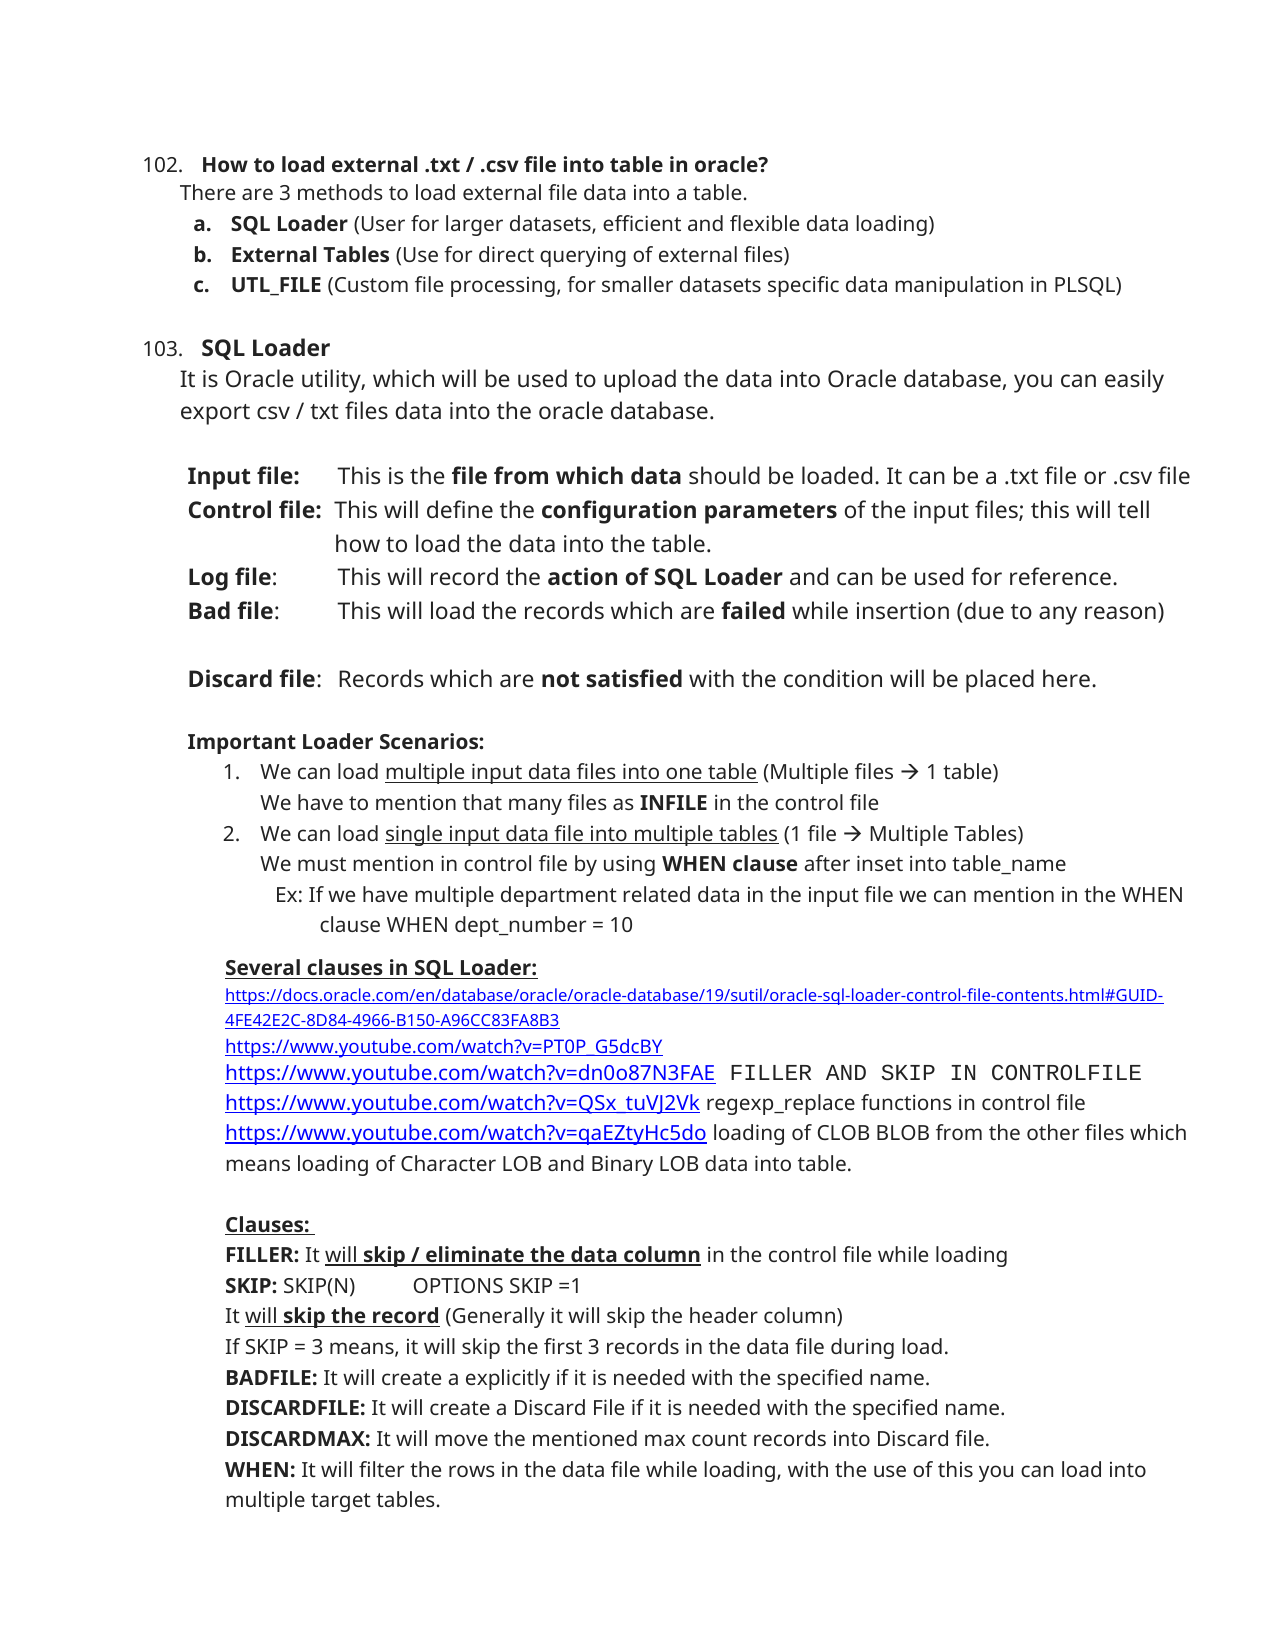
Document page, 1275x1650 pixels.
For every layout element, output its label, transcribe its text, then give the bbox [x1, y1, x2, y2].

list SKIP: SKIP(N) OPTIONS SKIP =1 [225, 1271, 1200, 1299]
list We have to mention that many files as INFILE in the control file [260, 788, 1200, 817]
list Control file: This will define the configuration parameters of the input files; this will tell how to load the data into the table. [187, 494, 1200, 559]
list UTL_FILE (Custom file processing, for smaller datasets specific data manipulation in PLSQL) [193, 270, 1235, 299]
list Input file: This is the file from which data should be loaded. It can be a .txt file or .csv file [187, 460, 1200, 491]
list DISCARDMAX: It will move the mentioned max count records into Discard file. [225, 1424, 1200, 1453]
list https://www.youtube.com/watch?v=qaEZtyHc5do loading of CLOB BLOB from the other files which means loading of Character LOB and Binary LOB data into table. [225, 1118, 1200, 1177]
list Important Loader Scenarios: [187, 727, 1200, 755]
list FILLER: It will skip / eliminate the data column in the control file while loading [225, 1240, 1200, 1269]
list https://docs.oracle.com/en/database/oracle/oracle-database/19/sutil/oracle-sql-loader-control-file-contents.html#GUID-4FE42E2C-8D84-4966-B150-A96CC83FA8B3 [225, 984, 1200, 1031]
list We can load multiple input data files into one table (Multiple files 1 table) [223, 757, 1200, 786]
list Clauses: [225, 1210, 1200, 1238]
list BADFILE: It will create a explicitly if it is needed with the specified name. [225, 1363, 1200, 1391]
list We can load single input data file into multiple tables (1 file Multiple Tables) [223, 819, 1200, 847]
list Ex: If we have multiple department related data in the input file we can mention in the WHEN clause WHEN dept_number = 10 [275, 880, 1200, 939]
list Discard file: Records which are not satisfied with the condition will be placed here. [187, 662, 1200, 694]
list https://www.youtube.com/watch?v=QSx_tuVJ2Vk regexp_replace functions in control file [225, 1088, 1200, 1116]
list Bad file: This will load the records which are failed while insertion (due to any reason) [187, 595, 1200, 660]
list How to load external .txt / .csv file into table in oracle? [142, 150, 1200, 178]
list Log file: This will record the action of SQL Loader and can be used for reference. [187, 561, 1200, 592]
list It will skip the record (Generally it will skip the header column) [225, 1302, 1200, 1330]
text https://www.youtube.com/watch?v=dn0o87N3FAE FILLER AND SKIP IN CONTROLFILE [150, 1058, 1200, 1088]
list We must mention in control file by using WHEN clause after inset into table_name [225, 849, 1200, 878]
text https://www.youtube.com/watch?v=PT0P_G5dcBY [150, 1033, 1200, 1058]
list SQL Loader (User for larger datasets, efficient and flexible data loading) [193, 209, 1200, 237]
list DISCARDFILE: It will create a Discard File if it is needed with the specified name. [225, 1393, 1200, 1422]
list WHEN: It will filter the rows in the data file while loading, with the use of this you can load into multiple target tables. [225, 1455, 1200, 1514]
list External Tables (Use for direct querying of external files) [193, 240, 1200, 268]
list Several clauses in SQL Loader: [225, 953, 1200, 982]
list If SKIP = 3 means, it will skip the first 3 records in the data file during load. [225, 1332, 1200, 1361]
list SQL Loader [142, 332, 1200, 363]
list There are 3 methods to load external file data into a table. [179, 178, 1200, 207]
list It is Oracle utility, which will be used to upload the data into Oracle database, you can easily export csv / txt files data into the oracle database. [179, 363, 1200, 426]
